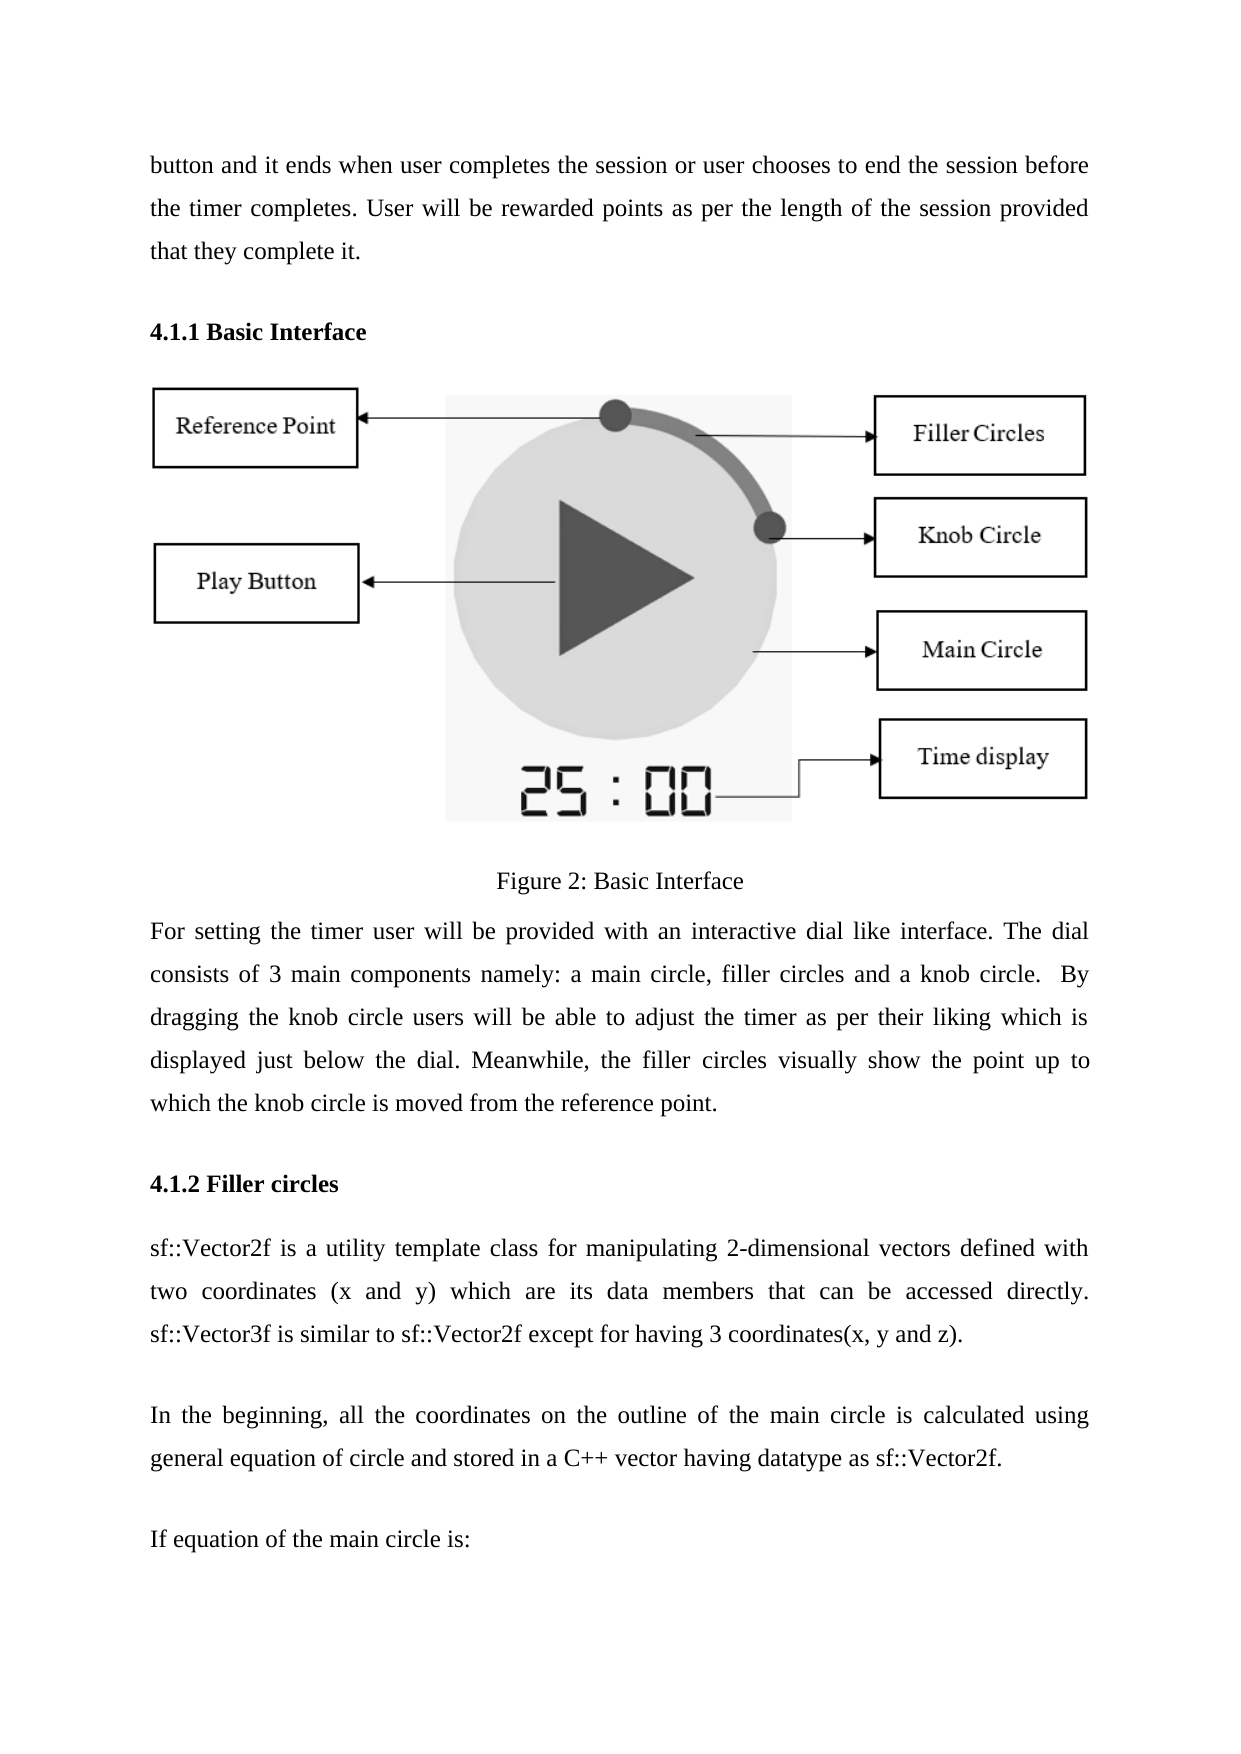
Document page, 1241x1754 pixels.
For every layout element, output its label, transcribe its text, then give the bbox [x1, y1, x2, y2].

text For setting the timer user will be provided with an interactive dial like interface. The dial consists of 3 main components namely: a main circle, filler circles and a knob circle. By dragging the knob circle users will be able to adjust the timer as per their liking which is displayed just below the dial. Meanwhile, the filler circles visually show the point up to which the knob circle is moved from the reference point. [150, 916, 1090, 1117]
subtitle 4.1.2 Filler circles [150, 1169, 1090, 1198]
picture [150, 385, 1089, 829]
text If equation of the main circle is: [150, 1524, 1090, 1552]
text In the beginning, all the coordinates on the outline of the main circle is calculated using general equation of circle and stored in a C++ vector having datatype as sf::Vector2f. [150, 1400, 1090, 1472]
subtitle 4.1.1 Basic Interface [150, 317, 1090, 346]
text Figure 2: Basic Interface [150, 866, 1090, 895]
text sf::Vector2f is a utility template class for manipulating 2-dimensional vectors defined with two coordinates (x and y) which are its data members that can be accessed directly. sf::Vector3f is similar to sf::Vector2f except for having 3 coordinates(x, y and z). [150, 1233, 1090, 1348]
